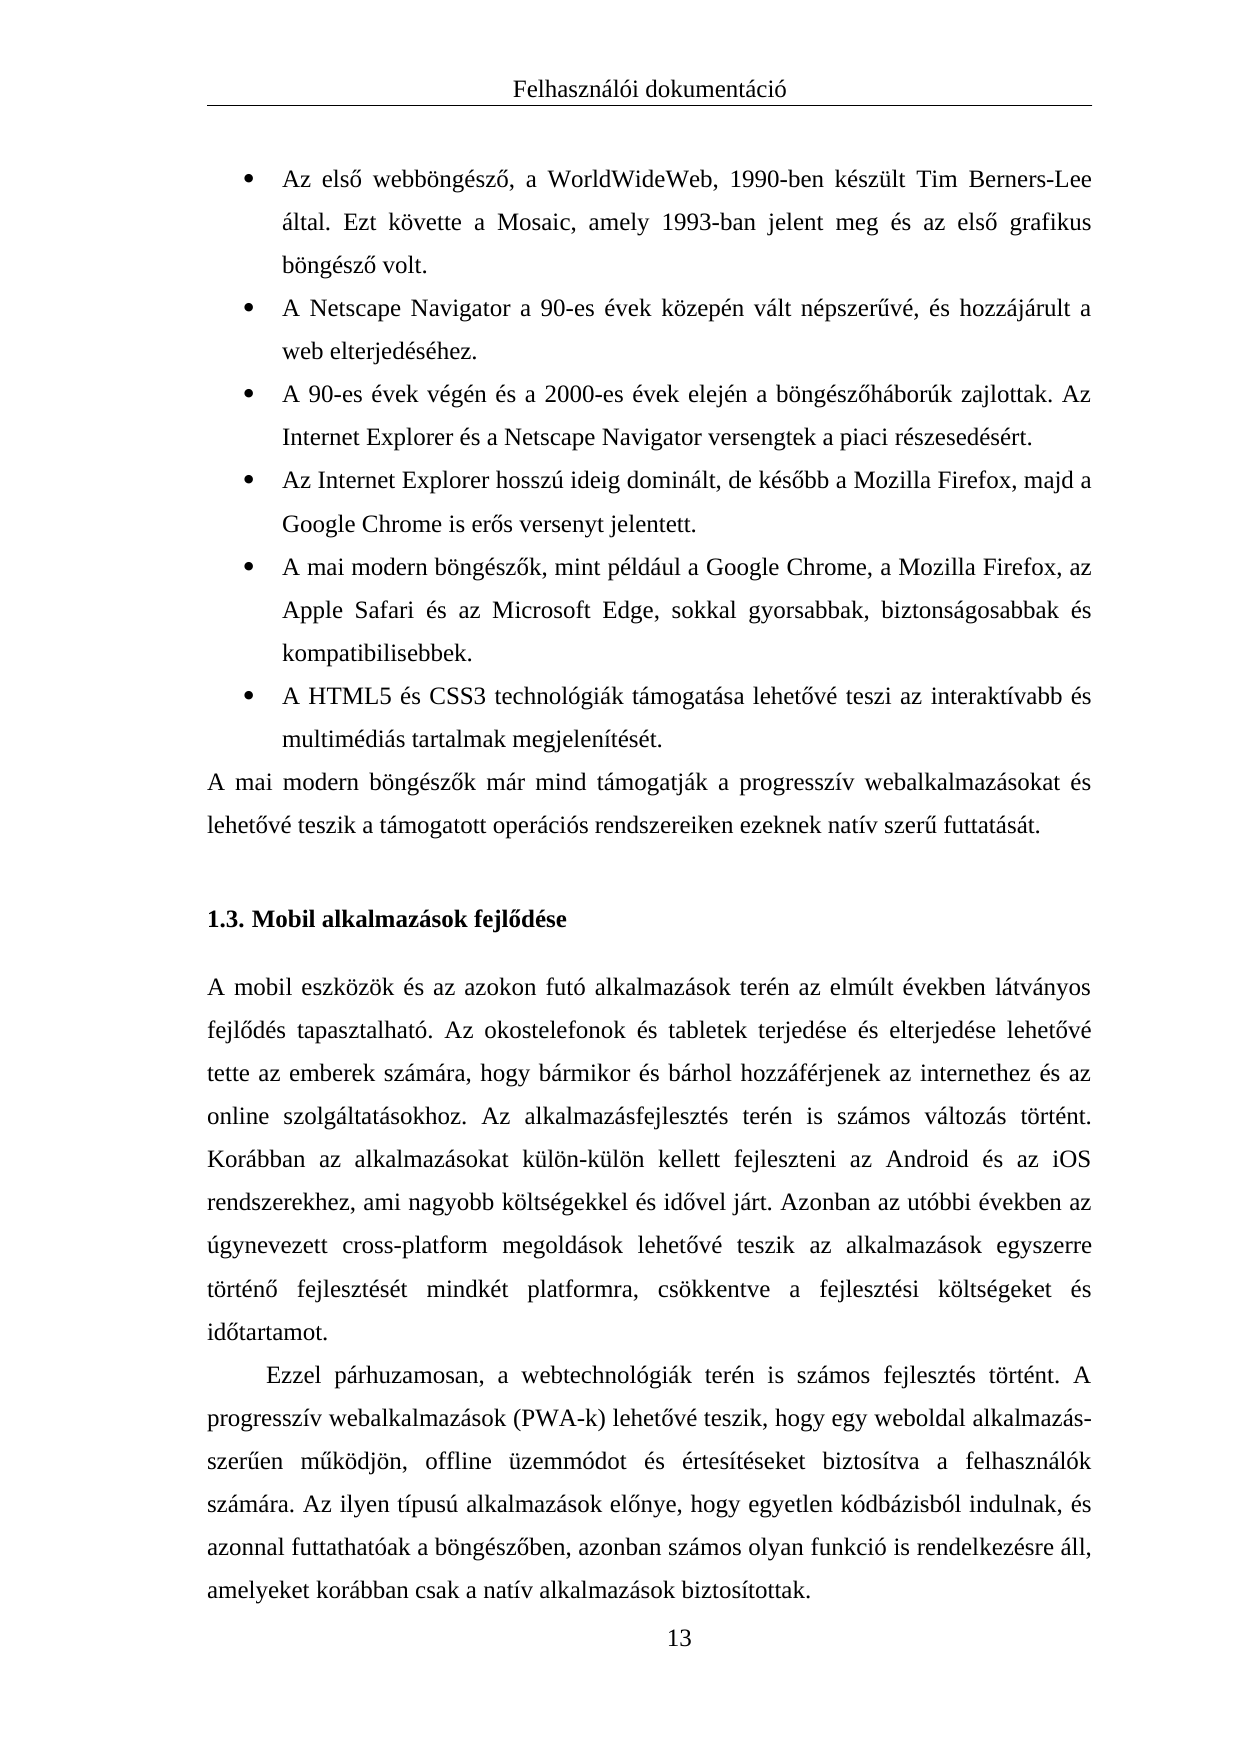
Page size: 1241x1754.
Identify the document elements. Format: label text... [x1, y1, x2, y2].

list A HTML5 és CSS3 technológiák támogatása lehetővé teszi az interaktívabb és multimédiás tartalmak megjelenítését. [244, 681, 1092, 753]
list Az Internet Explorer hosszú ideig dominált, de később a Mozilla Firefox, majd a Google Chrome is erős versenyt jelentett. [244, 466, 1092, 537]
text Ezzel párhuzamosan, a webtechnológiák terén is számos fejlesztés történt. A progresszív webalkalmazások (PWA-k) lehetővé teszik, hogy egy weboldal alkalmazás-szerűen működjön, offline üzemmódot és értesítéseket biztosítva a felhasználók számára. Az ilyen típusú alkalmazások előnye, hogy egyetlen kódbázisból indulnak, és azonnal futtathatóak a böngészőben, azonban számos olyan funkció is rendelkezésre áll, amelyeket korábban csak a natív alkalmazások biztosítottak. [207, 1360, 1092, 1604]
list A mai modern böngészők, mint például a Google Chrome, a Mozilla Firefox, az Apple Safari és az Microsoft Edge, sokkal gyorsabbak, biztonságosabbak és kompatibilisebbek. [244, 552, 1092, 667]
text A mai modern böngészők már mind támogatják a progresszív webalkalmazásokat és lehetővé teszik a támogatott operációs rendszereiken ezeknek natív szerű futtatását. [207, 767, 1092, 839]
list Az első webböngésző, a WorldWideWeb, 1990-ben készült Tim Berners-Lee által. Ezt követte a Mosaic, amely 1993-ban jelent meg és az első grafikus böngésző volt. [244, 164, 1092, 279]
subtitle Mobil alkalmazások fejlődése [207, 904, 1092, 932]
list A Netscape Navigator a 90-es évek közepén vált népszerűvé, és hozzájárult a web elterjedéséhez. [244, 293, 1092, 365]
text A mobil eszközök és az azokon futó alkalmazások terén az elmúlt években látványos fejlődés tapasztalható. Az okostelefonok és tabletek terjedése és elterjedése lehetővé tette az emberek számára, hogy bármikor és bárhol hozzáférjenek az internethez és az online szolgáltatásokhoz. Az alkalmazásfejlesztés terén is számos változás történt. Korábban az alkalmazásokat külön-külön kellett fejleszteni az Android és az iOS rendszerekhez, ami nagyobb költségekkel és idővel járt. Azonban az utóbbi években az úgynevezett cross-platform megoldások lehetővé teszik az alkalmazások egyszerre történő fejlesztését mindkét platformra, csökkentve a fejlesztési költségeket és időtartamot. [207, 972, 1092, 1346]
list A 90-es évek végén és a 2000-es évek elején a böngészőháborúk zajlottak. Az Internet Explorer és a Netscape Navigator versengtek a piaci részesedésért. [244, 379, 1092, 451]
